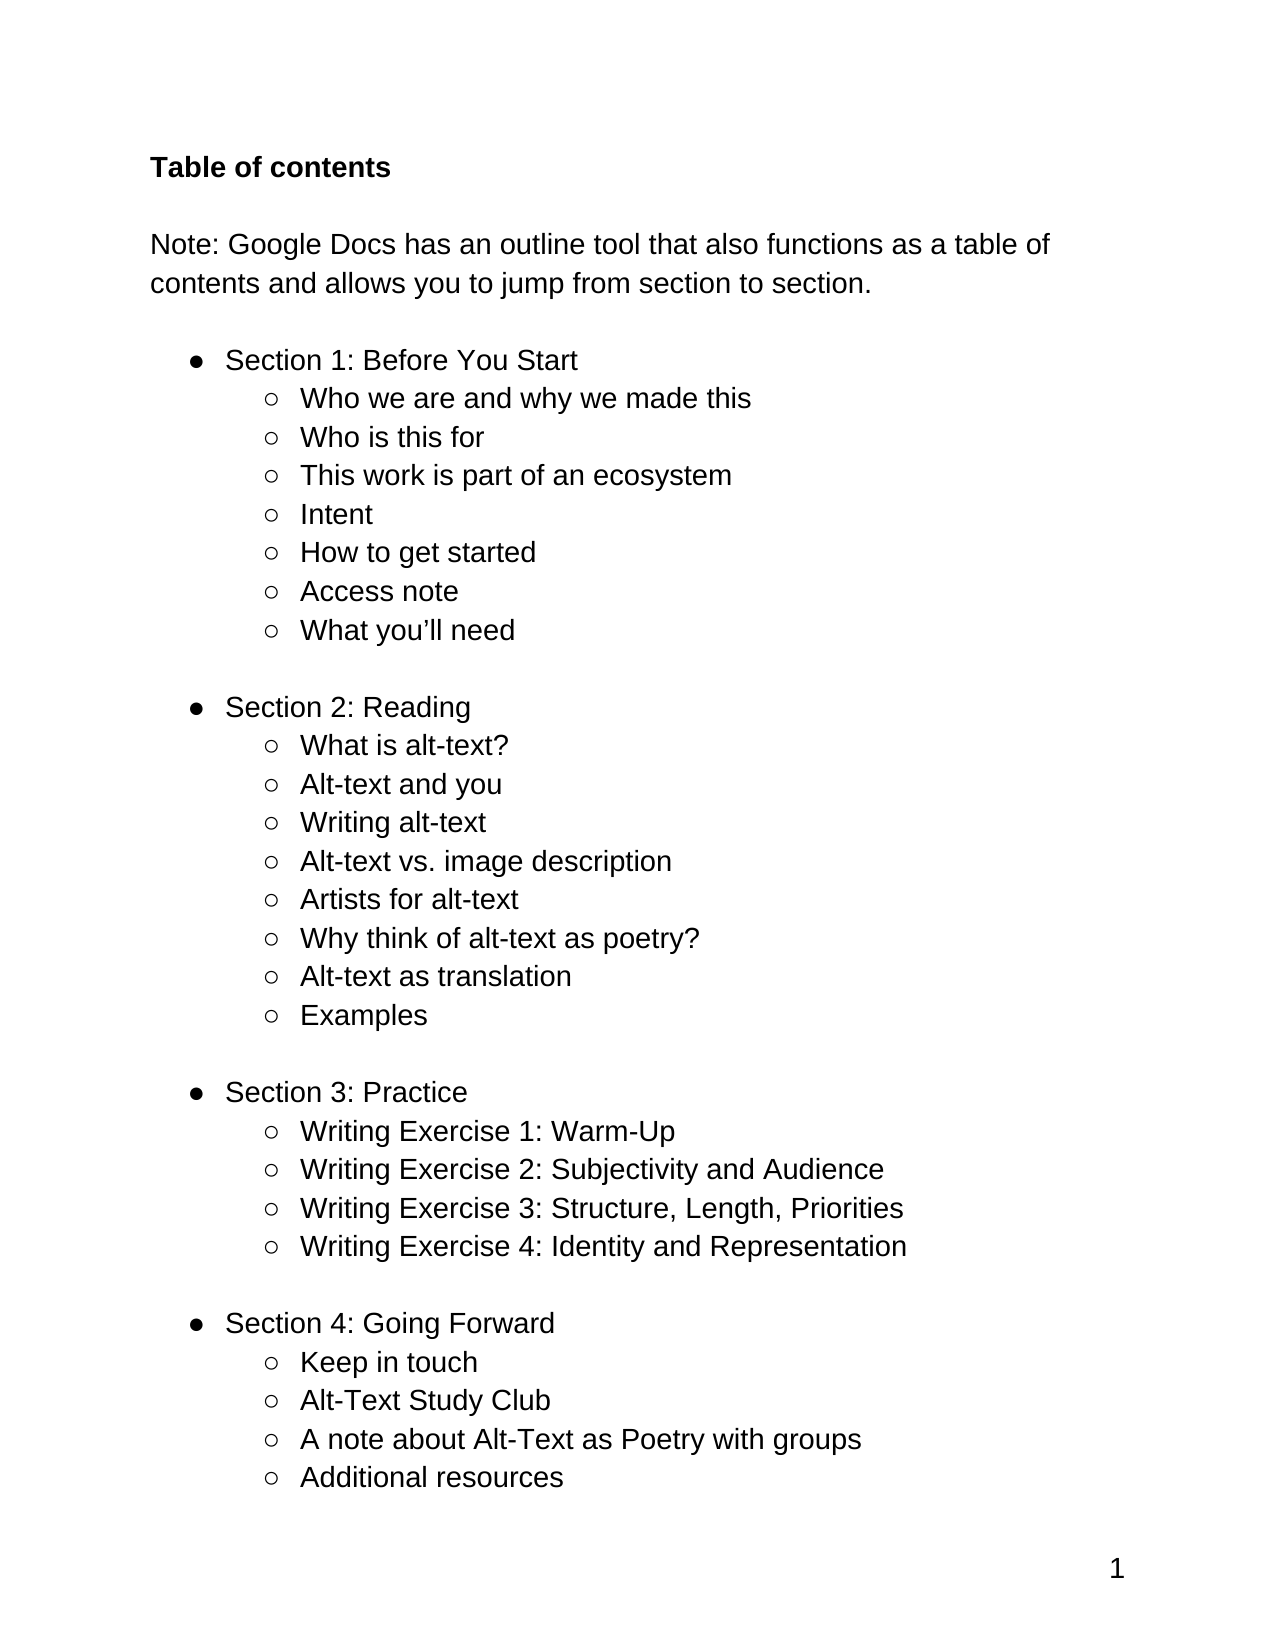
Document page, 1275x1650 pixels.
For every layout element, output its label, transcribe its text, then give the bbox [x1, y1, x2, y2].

list What is alt-text? [262, 728, 1125, 762]
list Access note [262, 574, 1125, 607]
list Section 3: Practice [187, 1075, 1125, 1108]
list Additional resources [262, 1460, 1125, 1494]
list Alt-Text Study Club [262, 1383, 1125, 1417]
list Who is this for [262, 420, 1125, 453]
list Alt-text and you [262, 767, 1125, 800]
list Alt-text as translation [262, 959, 1125, 993]
list Writing Exercise 1: Warm-Up [262, 1113, 1125, 1147]
list Keep in touch [262, 1345, 1125, 1378]
list Examples [262, 998, 1125, 1031]
text Note: Google Docs has an outline tool that also functions as a table of contents and allows you to jump from section to section. [150, 227, 1125, 299]
list Artists for alt-text [262, 882, 1125, 916]
list Why think of alt-text as poetry? [262, 921, 1125, 954]
list Who we are and why we made this [262, 381, 1125, 415]
list Writing alt-text [262, 805, 1125, 839]
list Writing Exercise 2: Subjectivity and Audience [262, 1152, 1125, 1186]
list This work is part of an ecosystem [262, 458, 1125, 492]
list Alt-text vs. image description [262, 844, 1125, 877]
list Section 1: Before You Start [187, 343, 1125, 376]
list Section 2: Reading [187, 689, 1125, 723]
list What you’ll need [262, 612, 1125, 646]
list Intent [262, 497, 1125, 530]
list How to get started [262, 535, 1125, 569]
list Writing Exercise 3: Structure, Length, Priorities [262, 1191, 1125, 1224]
subtitle Table of contents [150, 150, 1125, 183]
list Writing Exercise 4: Identity and Representation [262, 1229, 1125, 1263]
list Section 4: Going Forward [187, 1306, 1125, 1340]
list A note about Alt-Text as Poetry with groups [262, 1422, 1125, 1455]
